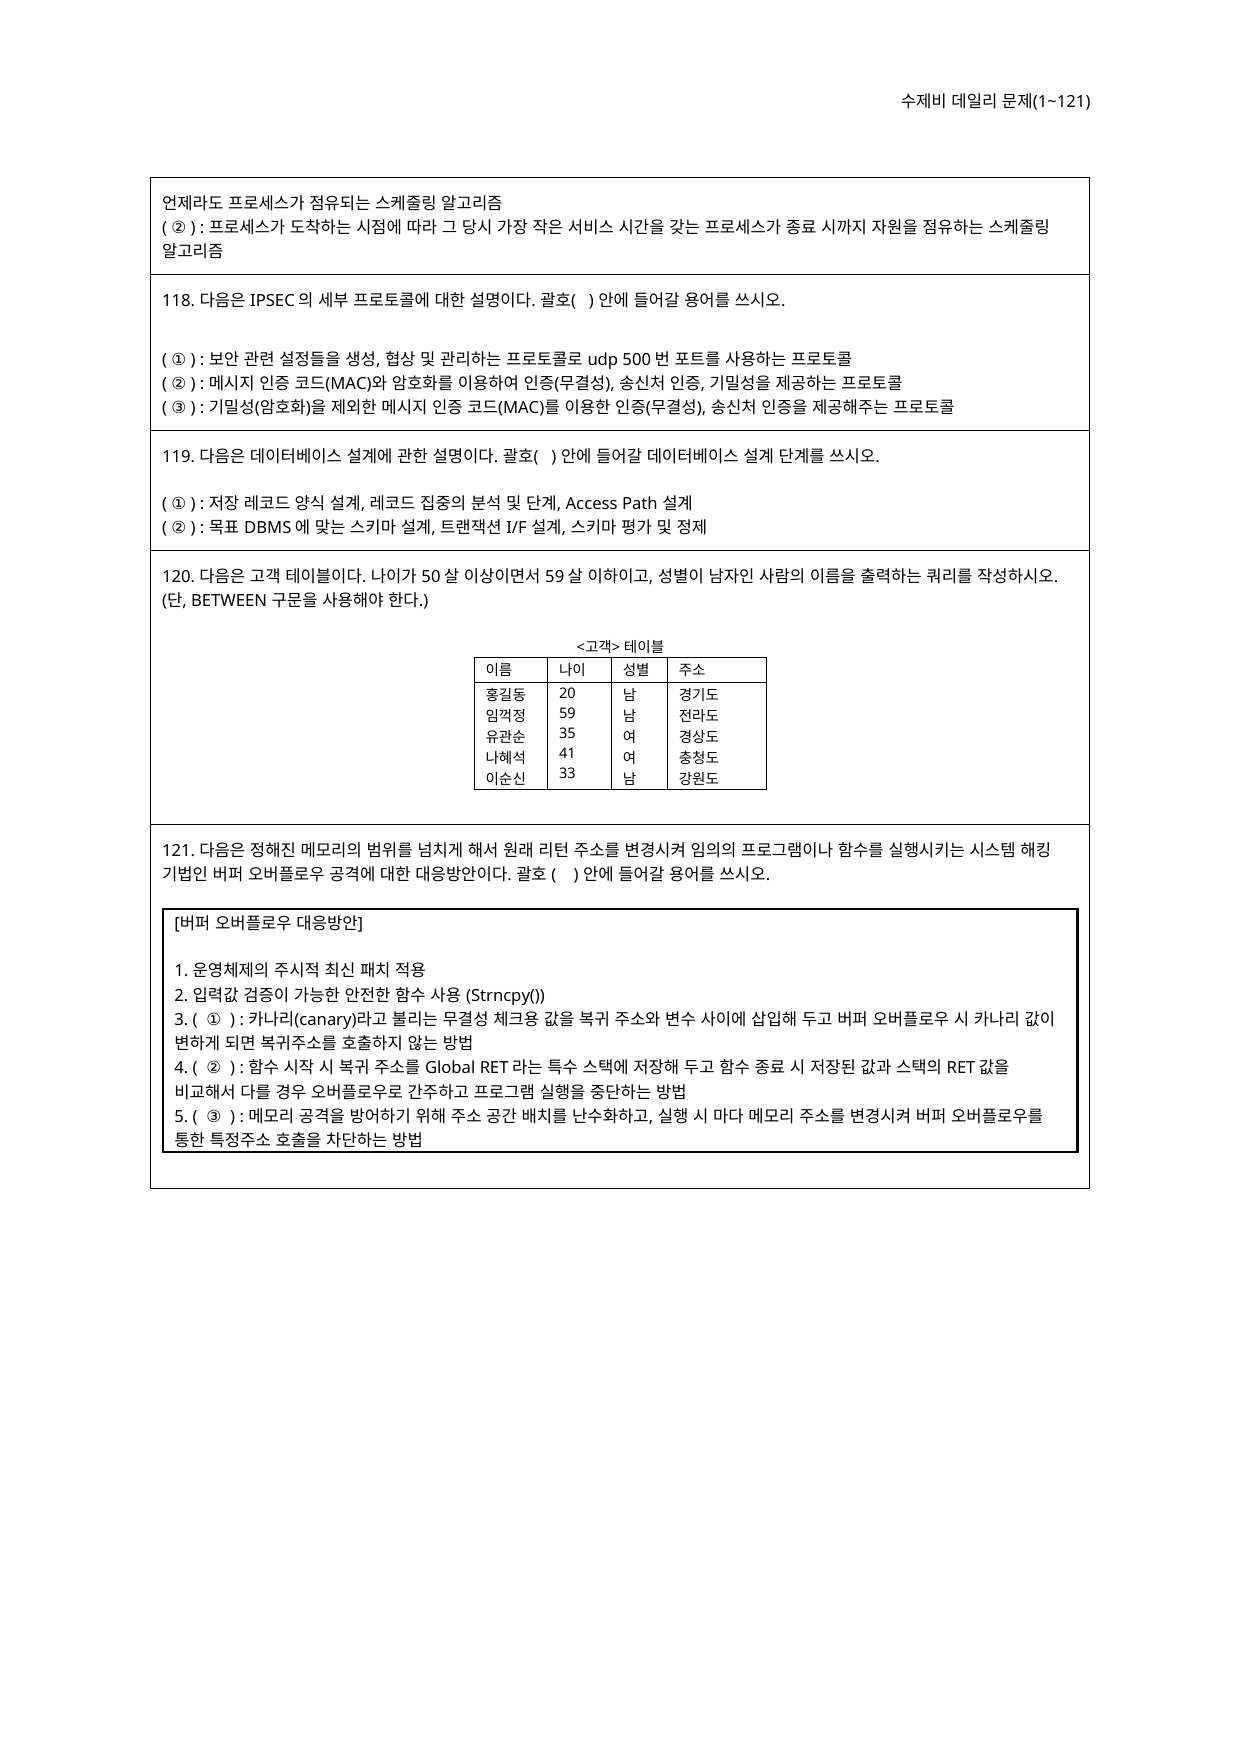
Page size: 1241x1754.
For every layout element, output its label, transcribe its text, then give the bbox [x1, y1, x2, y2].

table_cell 119. 다음은 데이터베이스 설계에 관한 설명이다. 괄호( ) 안에 들어갈 데이터베이스 설계 단계를 쓰시오. ( ① ) : 저장 레코드 양식 설계, 레코드 집중의 분석 및 단계, Access Path 설계 ​( ② ) : 목표 DBMS에 맞는 스키마 설계, 트랜잭션 I/F 설계, 스키마 평가 및 정제 [151, 431, 1089, 550]
table_cell 121. 다음은 정해진 메모리의 범위를 넘치게 해서 원래 리턴 주소를 변경시켜 임의의 프로그램이나 함수를 실행시키는 시스템 해킹 기법인 버퍼 오버플로우 공격에 대한 대응방안이다. 괄호 ( ) 안에 들어갈 용어를 쓰시오. [151, 825, 1089, 1188]
table_cell 120. 다음은 고객 테이블이다. 나이가 50살 이상이면서 59살 이하이고, 성별이 남자인 사람의 이름을 출력하는 쿼리를 작성하시오. (단, BETWEEN 구문을 사용해야 한다.) ​​<고객> 테이블 [151, 551, 1089, 824]
table_cell 118. 다음은 IPSEC의 세부 프로토콜에 대한 설명이다. 괄호( ) 안에 들어갈 용어를 쓰시오. ( ① ) : 보안 관련 설정들을 생성, 협상 및 관리하는 프로토콜로 udp 500번 포트를 사용하는 프로토콜 ​( ② ) : 메시지 인증 코드(MAC)와 암호화를 이용하여 인증(무결성), 송신처 인증, 기밀성을 제공하는 프로토콜 ( ③ ) : 기밀성(암호화)을 제외한 메시지 인증 코드(MAC)를 이용한 인증(무결성), 송신처 인증을 제공해주는 프로토콜 [151, 275, 1089, 430]
